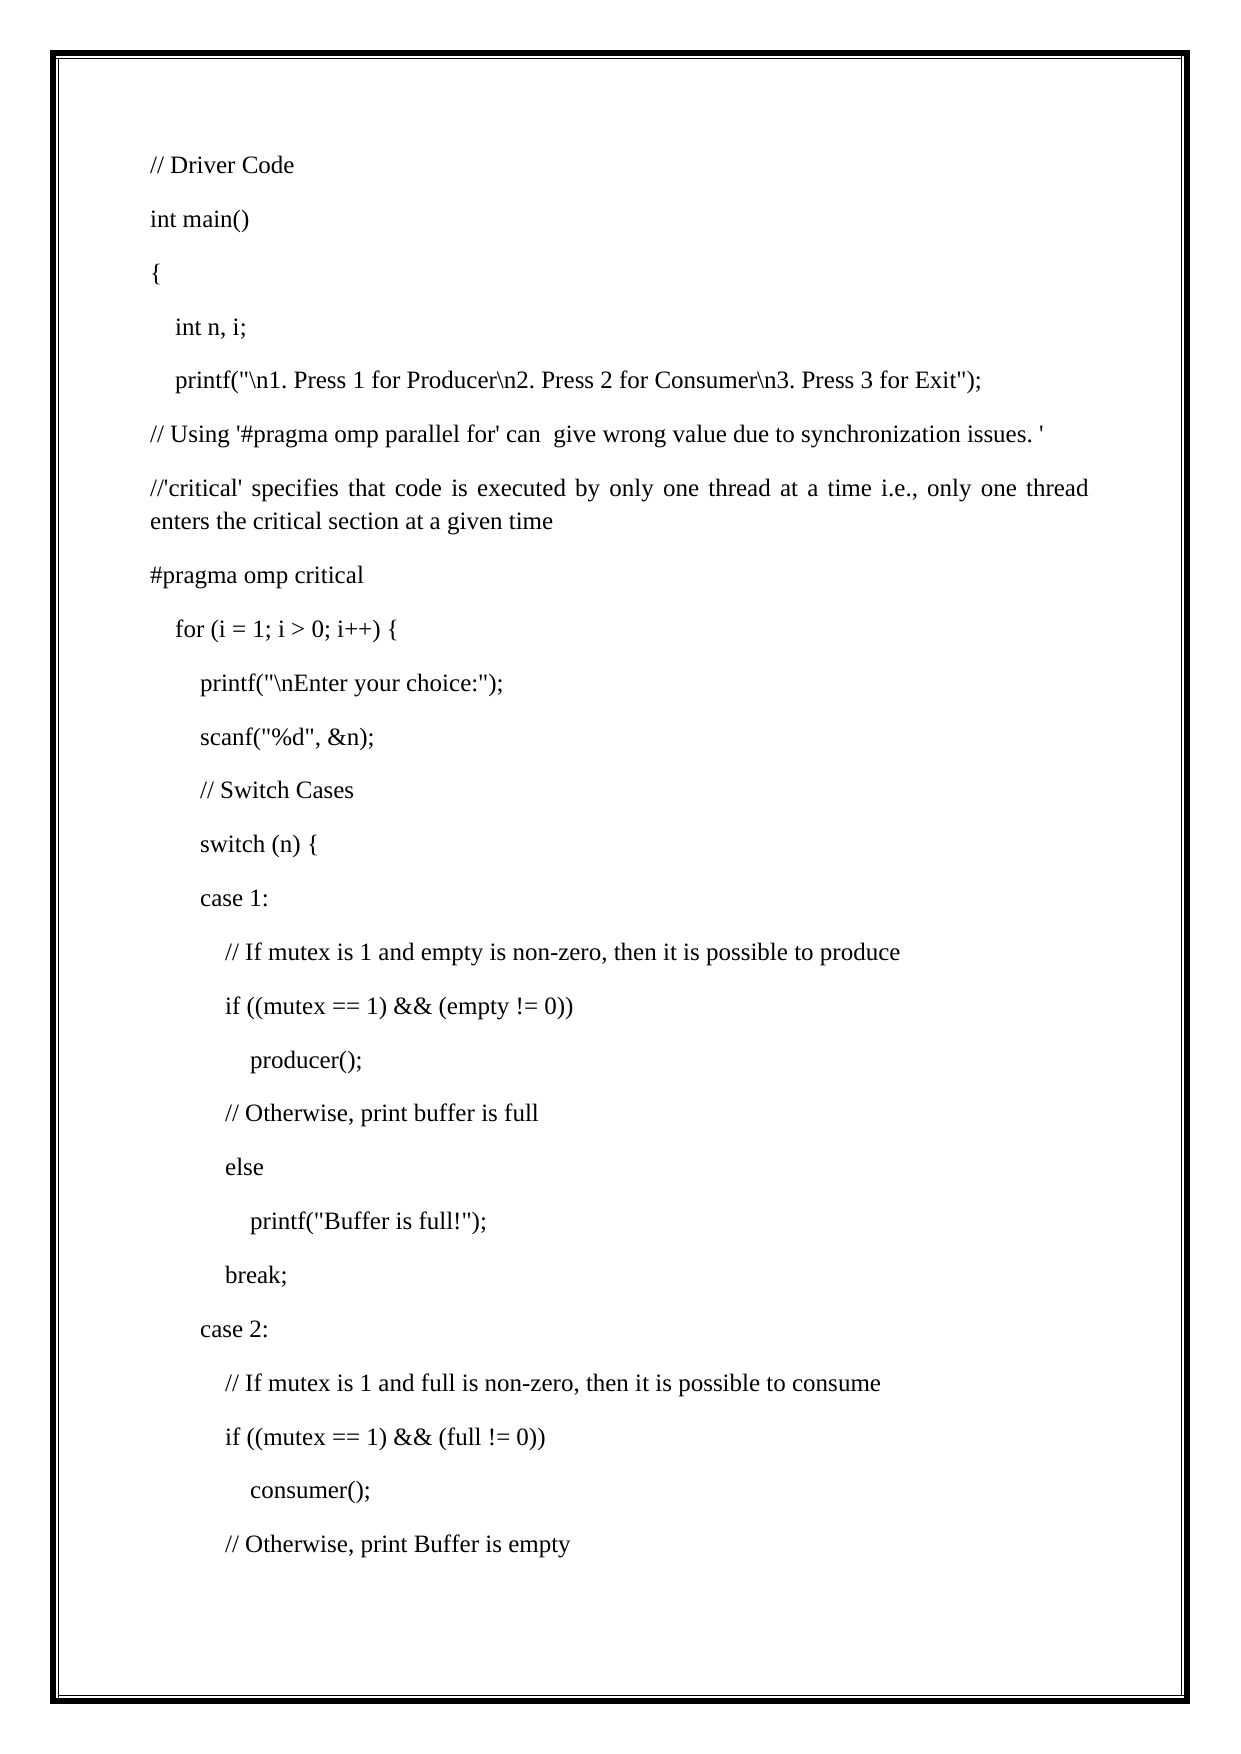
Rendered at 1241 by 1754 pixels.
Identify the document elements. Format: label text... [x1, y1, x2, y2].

text // If mutex is 1 and empty is non-zero, then it is possible to produce [150, 937, 1090, 966]
text case 1: [150, 883, 1090, 912]
text int main() [150, 204, 1090, 233]
text if ((mutex == 1) && (full != 0)) [150, 1422, 1090, 1450]
text // If mutex is 1 and full is non-zero, then it is possible to consume [150, 1368, 1090, 1397]
text break; [150, 1260, 1090, 1289]
text // Switch Cases [150, 775, 1090, 804]
text else [150, 1152, 1090, 1181]
text printf("\n1. Press 1 for Producer\n2. Press 2 for Consumer\n3. Press 3 for Exit"); [150, 365, 1090, 394]
text { [150, 258, 1090, 286]
text //'critical' specifies that code is executed by only one thread at a time i.e., only one thread enters the critical section at a given time [150, 473, 1090, 535]
text if ((mutex == 1) && (empty != 0)) [150, 991, 1090, 1019]
text // Driver Code [150, 150, 1090, 179]
text // Using '#pragma omp parallel for' can give wrong value due to synchronization issues. ' [150, 419, 1090, 448]
text for (i = 1; i > 0; i++) { [150, 614, 1090, 643]
text producer(); [150, 1045, 1090, 1073]
text printf("\nEnter your choice:"); [150, 668, 1090, 696]
text // Otherwise, print Buffer is empty [150, 1529, 1090, 1558]
text case 2: [150, 1314, 1090, 1343]
text printf("Buffer is full!"); [150, 1206, 1090, 1235]
text // Otherwise, print buffer is full [150, 1098, 1090, 1127]
text scanf("%d", &n); [150, 722, 1090, 750]
text #pragma omp critical [150, 560, 1090, 589]
text int n, i; [150, 312, 1090, 340]
text switch (n) { [150, 829, 1090, 858]
text consumer(); [150, 1476, 1090, 1504]
